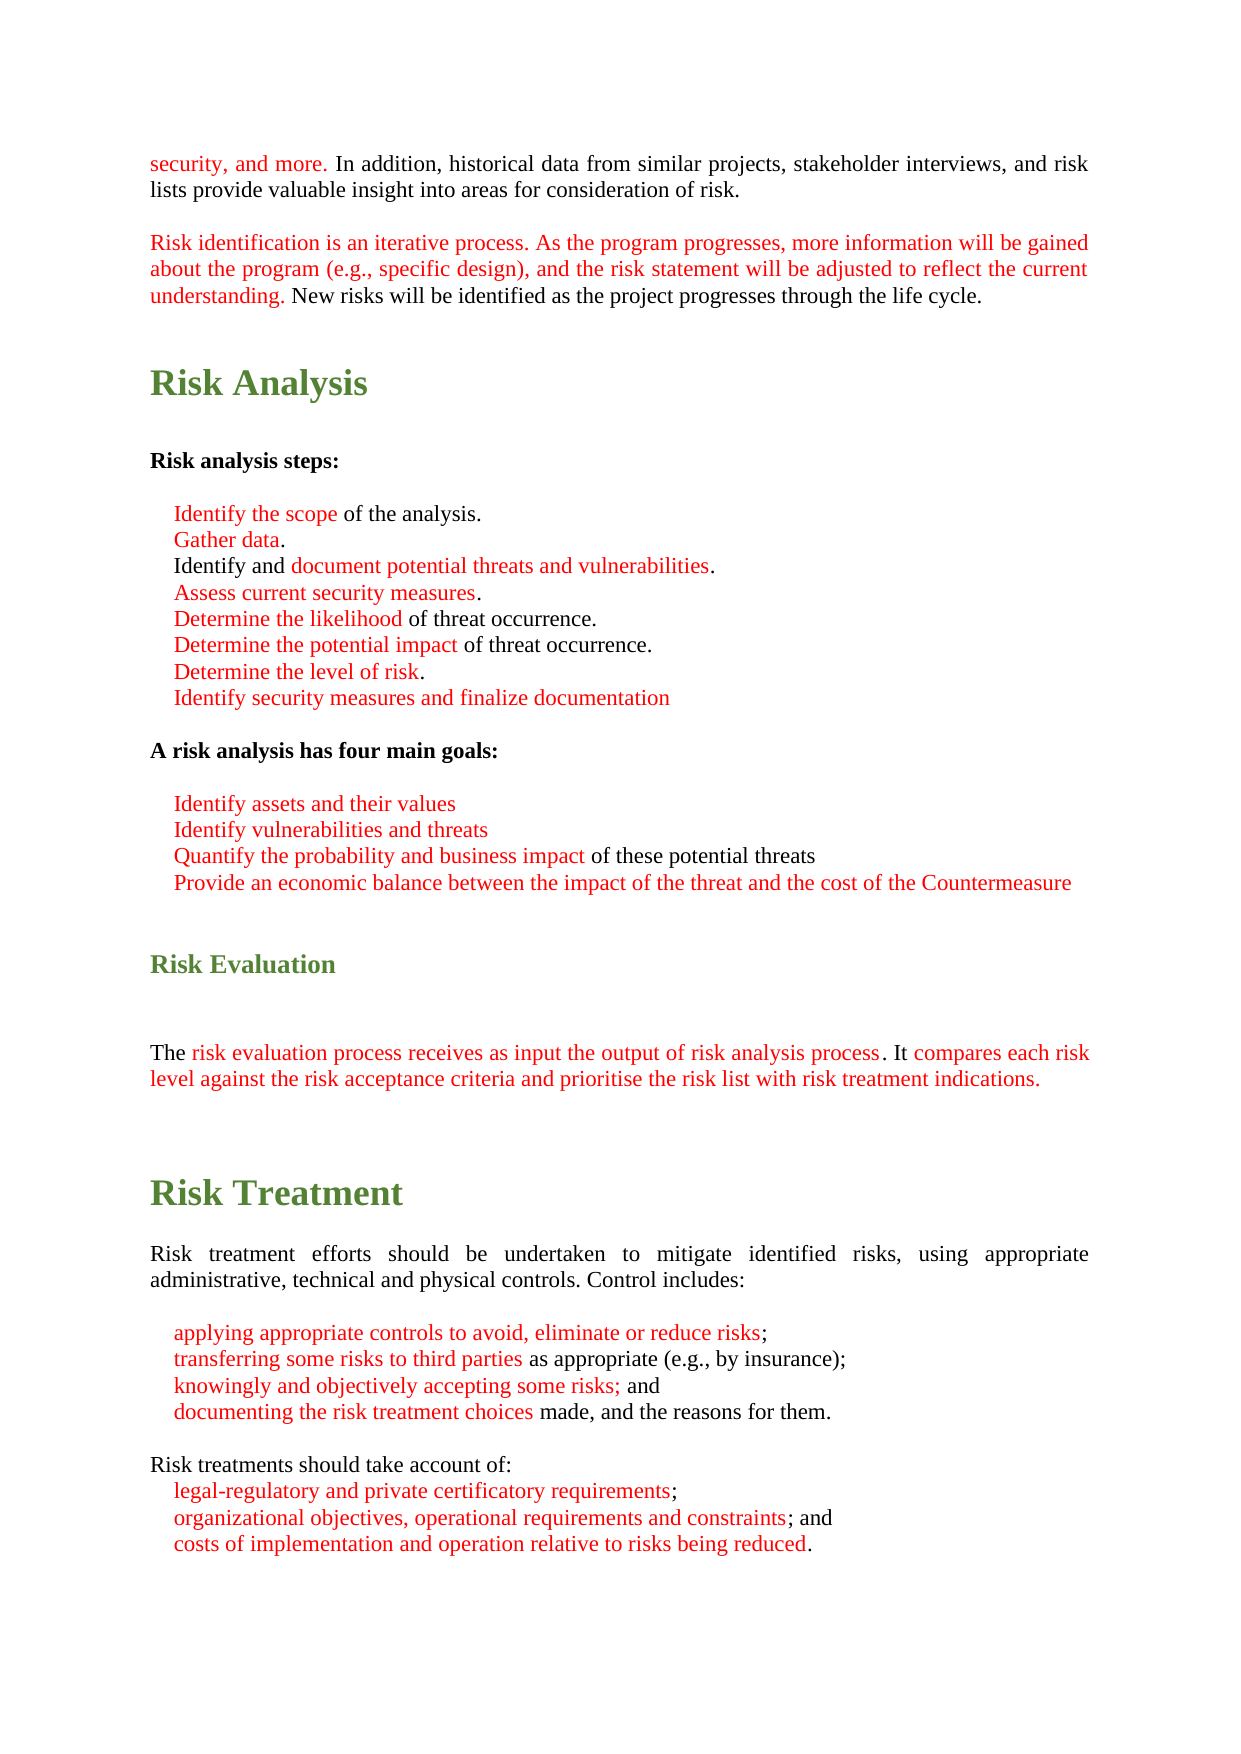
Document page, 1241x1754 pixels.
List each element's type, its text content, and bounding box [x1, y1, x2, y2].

text  Identify vulnerabilities and threats [150, 816, 1090, 842]
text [150, 150, 1090, 203]
text  Determine the level of risk. [150, 658, 1090, 684]
text  Assess current security measures. [150, 579, 1090, 605]
text Risk identification is an iterative process. As the program progresses, more information will be gained about the program (e.g., specific design), and the risk statement will be adjusted to reflect the current understanding. New risks will be identified as the project progresses through the life cycle. [150, 229, 1090, 308]
text  Quantify the probability and business impact of these potential threats [150, 842, 1090, 869]
text  Identify and document potential threats and vulnerabilities. [150, 552, 1090, 579]
text  Identify security measures and finalize documentation [150, 684, 1090, 711]
text Risk Evaluation [150, 948, 1090, 979]
text Risk Treatment [150, 1171, 1090, 1214]
text  documenting the risk treatment choices made, and the reasons for them. [150, 1398, 1090, 1424]
text  applying appropriate controls to avoid, eliminate or reduce risks; [150, 1319, 1090, 1346]
text  Identify the scope of the analysis. [150, 500, 1090, 526]
text  transferring some risks to third parties as appropriate (e.g., by insurance); [150, 1346, 1090, 1372]
text  Identify assets and their values [150, 790, 1090, 816]
text  Provide an economic balance between the impact of the threat and the cost of the Countermeasure [150, 869, 1090, 895]
text  legal-regulatory and private certificatory requirements; [150, 1477, 1090, 1504]
text  costs of implementation and operation relative to risks being reduced. [150, 1530, 1090, 1556]
text Risk treatments should take account of: [150, 1451, 1090, 1477]
text  Determine the potential impact of threat occurrence. [150, 632, 1090, 658]
text  organizational objectives, operational requirements and constraints; and [150, 1504, 1090, 1530]
text  knowingly and objectively accepting some risks; and [150, 1372, 1090, 1398]
text Risk Analysis [150, 361, 1090, 404]
text  Gather data. [150, 526, 1090, 552]
text The risk evaluation process receives as input the output of risk analysis process. It compares each risk level against the risk acceptance criteria and prioritise the risk list with risk treatment indications. [150, 1039, 1090, 1092]
text Risk treatment efforts should be undertaken to mitigate identified risks, using appropriate administrative, technical and physical controls. Control includes: [150, 1240, 1090, 1293]
text A risk analysis has four main goals: [150, 737, 1090, 763]
text  Determine the likelihood of threat occurrence. [150, 605, 1090, 632]
text Risk analysis steps: [150, 447, 1090, 473]
